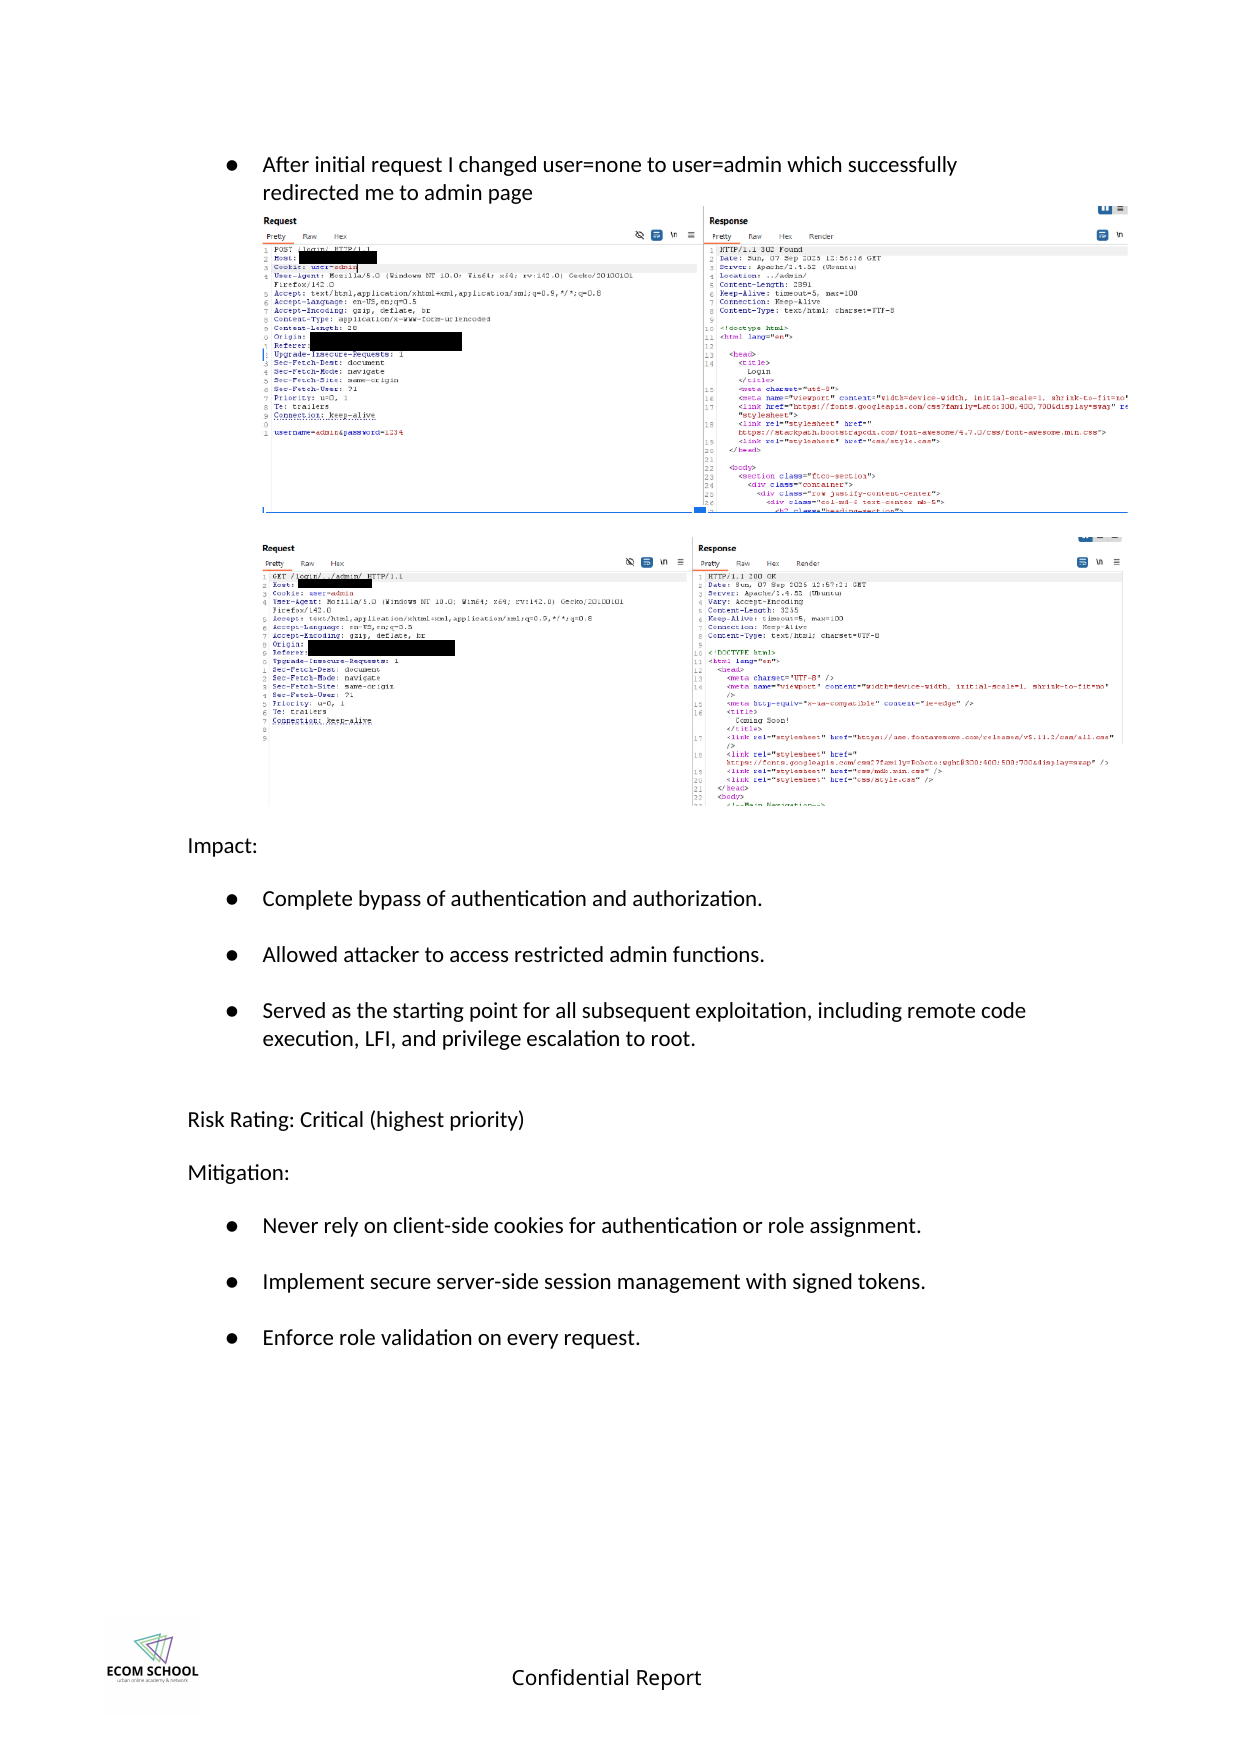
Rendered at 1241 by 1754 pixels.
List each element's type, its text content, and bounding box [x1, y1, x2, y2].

list Served as the starting point for all subsequent exploitation, including remote code execution, LFI, and privilege escalation to root. [225, 996, 1053, 1080]
text Impact: [187, 831, 1053, 859]
list Allowed attacker to access restricted admin functions. [225, 940, 1053, 996]
picture [262, 537, 1128, 806]
list Never rely on client-side cookies for authentication or role assignment. [225, 1211, 1053, 1267]
picture [103, 1616, 202, 1715]
list Enforce role validation on every request. [225, 1323, 1053, 1351]
text Risk Rating: Critical (highest priority) [187, 1105, 1053, 1133]
list Implement secure server-side session management with signed tokens. [225, 1267, 1053, 1323]
picture [262, 206, 1128, 513]
text Mitigation: [187, 1158, 1053, 1186]
list Complete bypass of authentication and authorization. [225, 884, 1053, 940]
